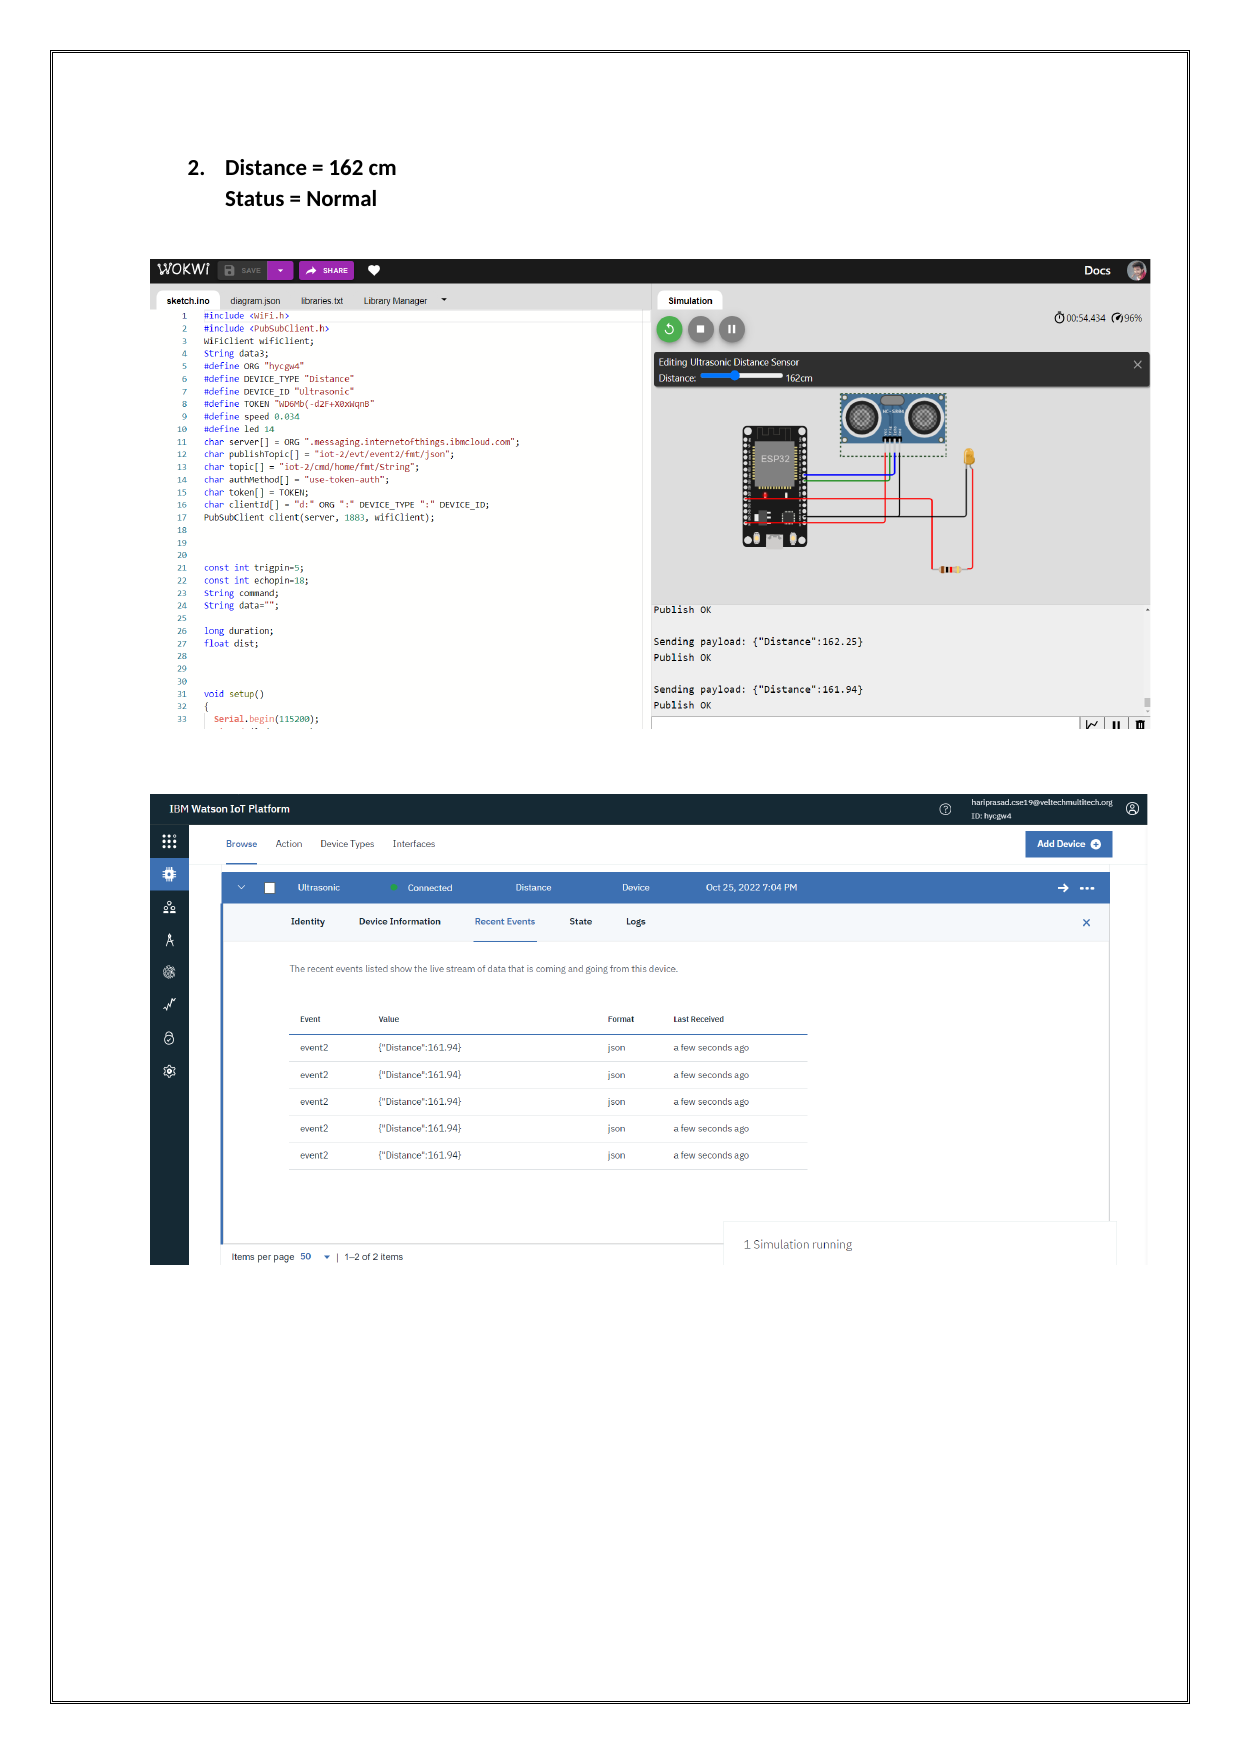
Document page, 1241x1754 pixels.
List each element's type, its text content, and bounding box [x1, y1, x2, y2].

text Status = Normal [225, 181, 1090, 212]
picture [150, 794, 1148, 1265]
list Distance = 162 cm [187, 150, 1090, 181]
picture [150, 259, 1151, 729]
